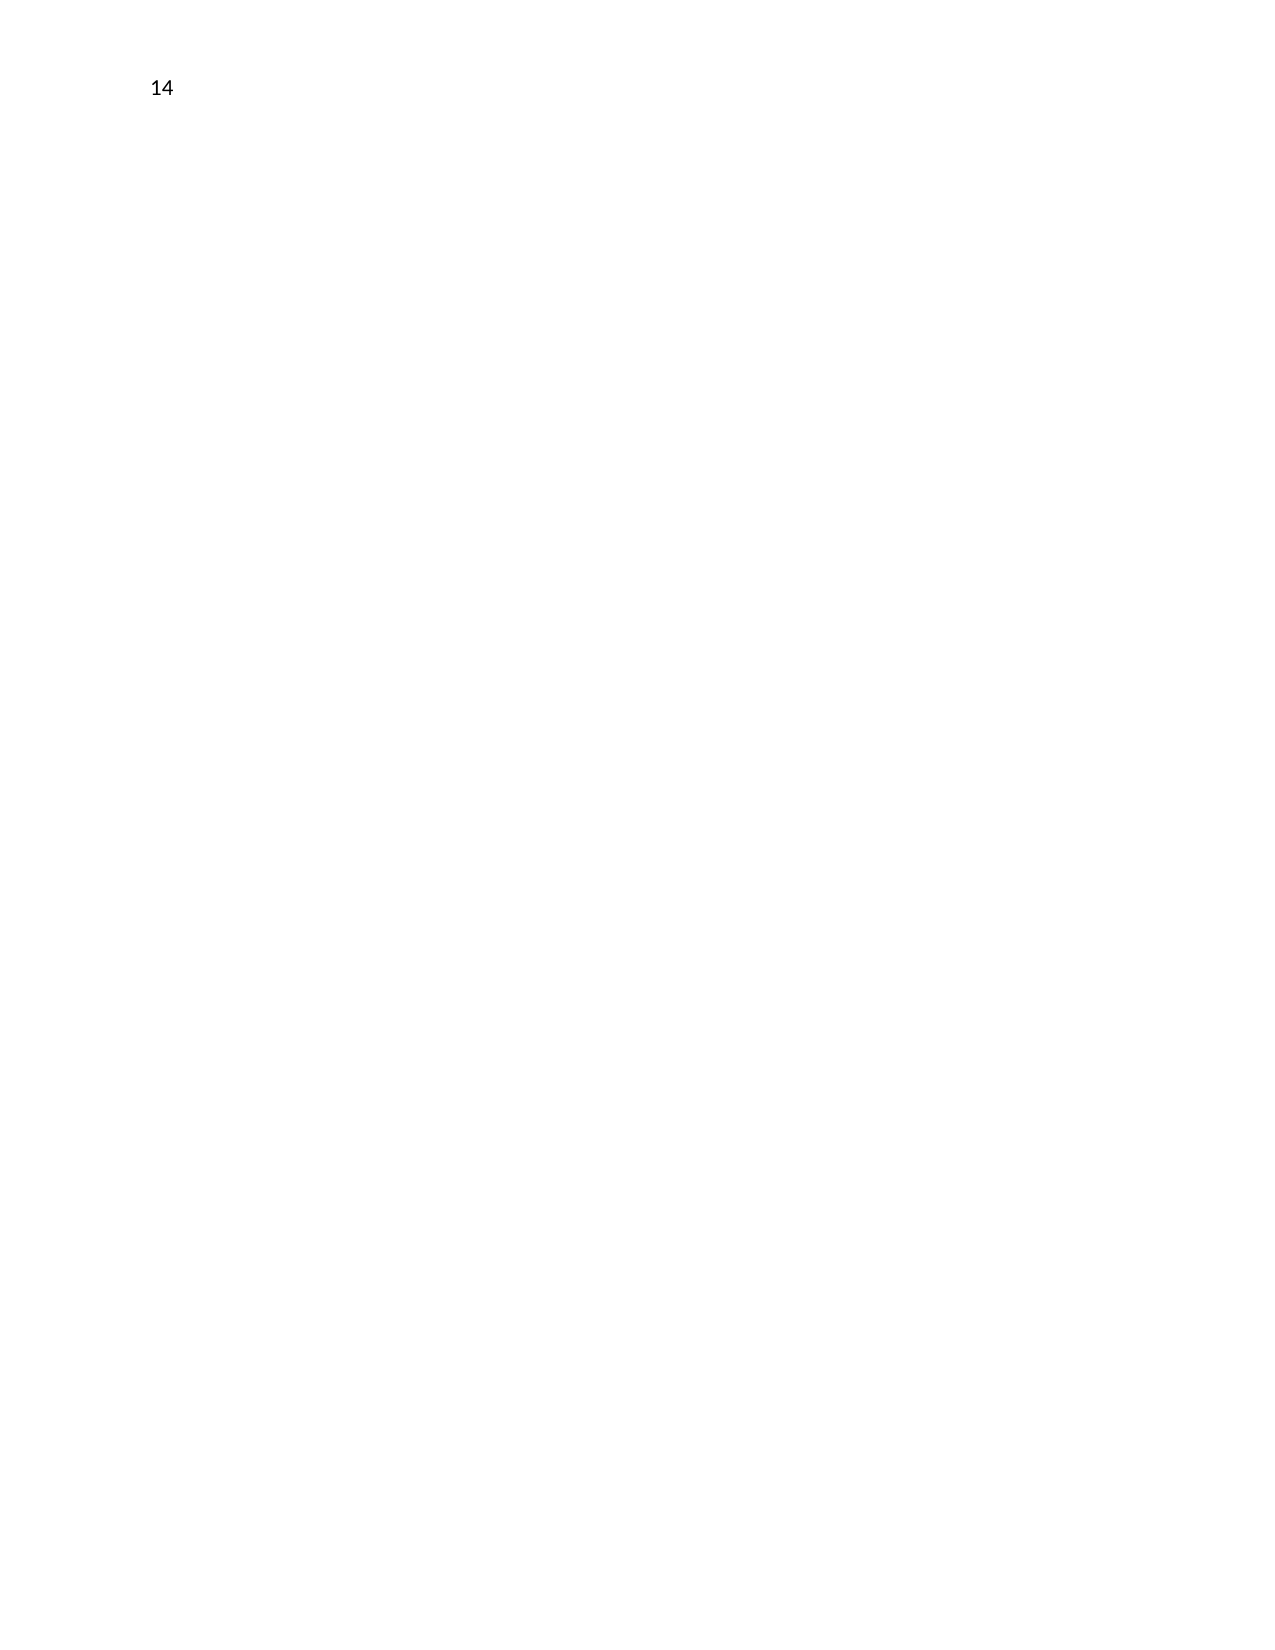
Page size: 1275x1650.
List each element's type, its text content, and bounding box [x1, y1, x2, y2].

text 14 [150, 74, 1200, 101]
